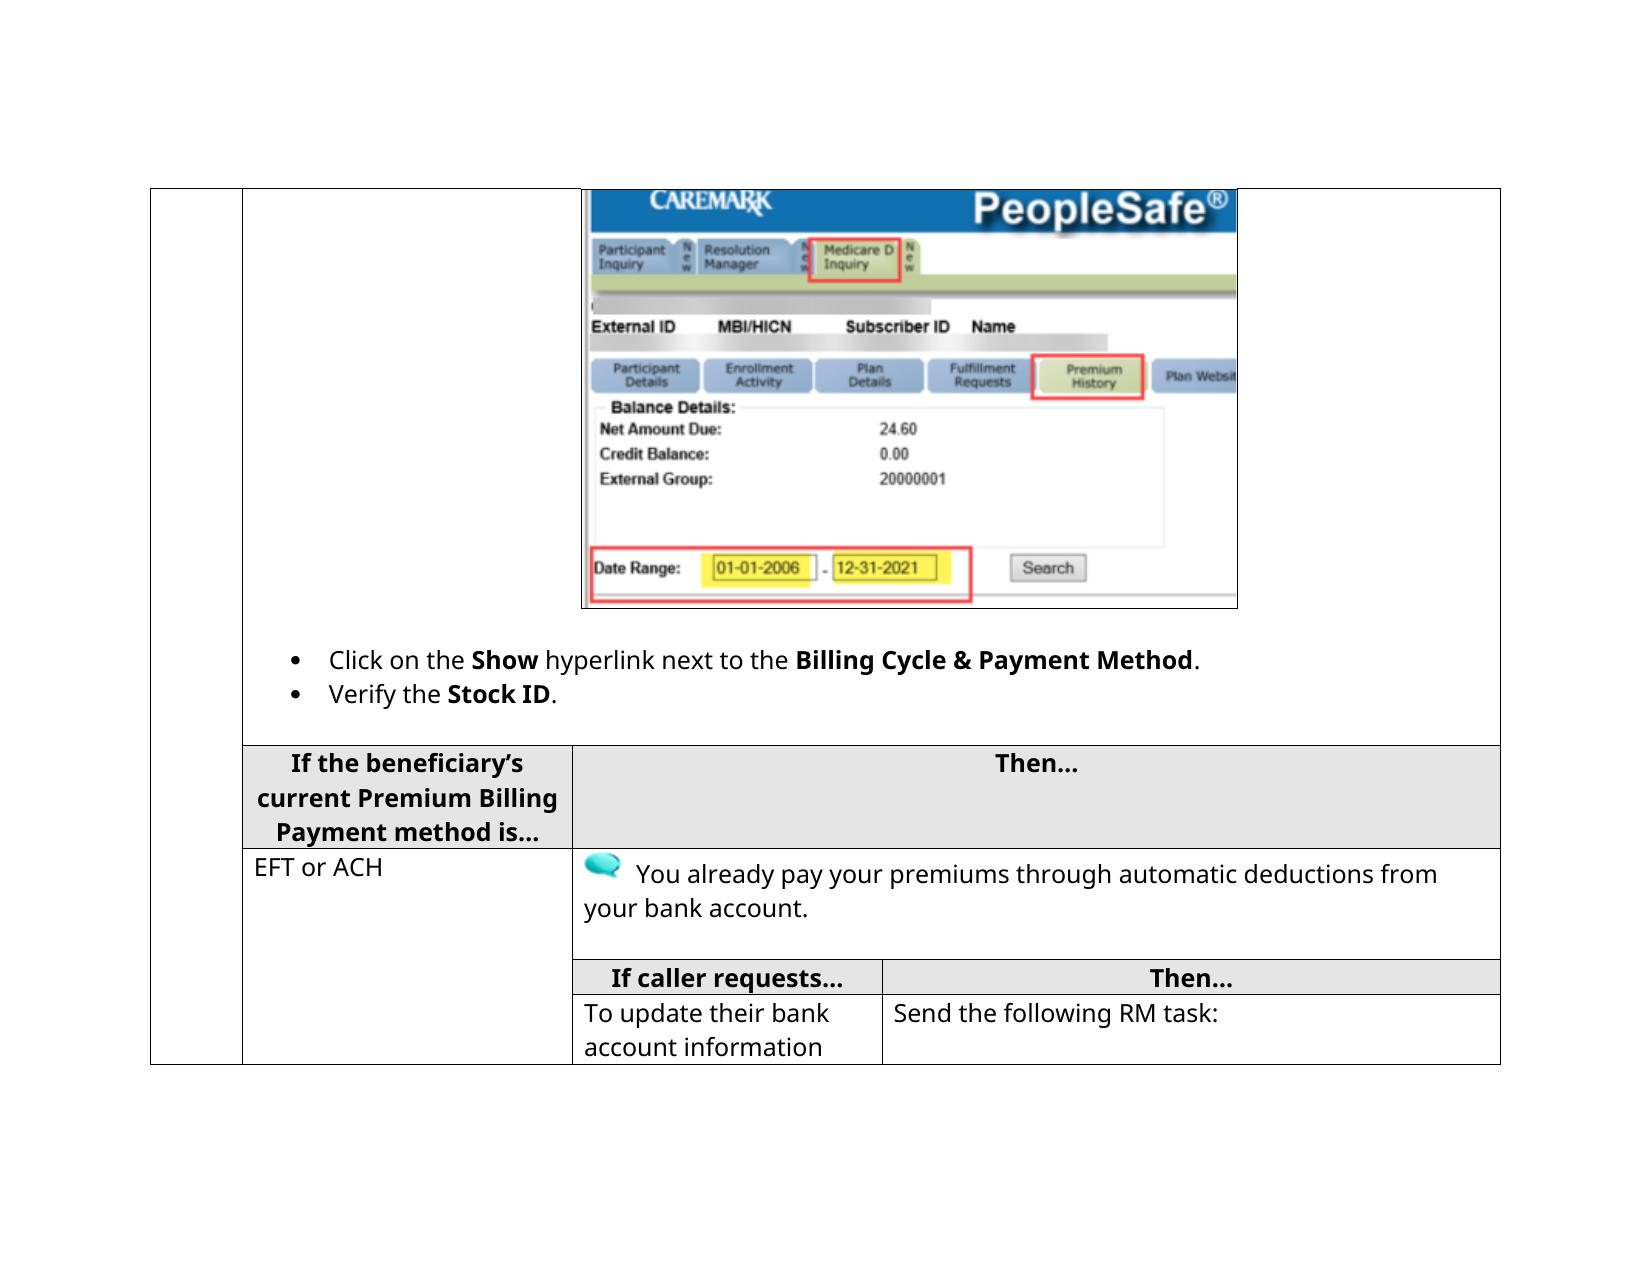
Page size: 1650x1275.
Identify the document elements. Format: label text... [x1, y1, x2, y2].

table_cell Then… [883, 960, 1500, 994]
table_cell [883, 995, 1500, 1063]
table_cell EFT or ACH [243, 849, 572, 1063]
table_cell Then… [573, 746, 1500, 848]
table_cell If the beneficiary’s current Premium Billing Payment method is… [243, 746, 572, 848]
picture [583, 849, 623, 884]
table_cell Identify the beneficiary’s current premium payment method: From the Main screen in PeopleSafe, click on the Medicare D Inquiry tab. Click on the Premium History tab, the Date Range will automatically populate. The user must always change the Date Range field’s End Date to the end of the next year (for example: 12/31/2024). Click on the Show hyperlink next to the Billing Cycle & Payment Method. Verify the Stock ID. [243, 189, 1500, 745]
table_cell If caller requests… [573, 960, 882, 994]
table_cell 2 [151, 189, 242, 1063]
picture [582, 190, 1237, 608]
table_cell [573, 995, 882, 1063]
table_cell You already pay your premiums through automatic deductions from your bank account. [573, 849, 1500, 959]
